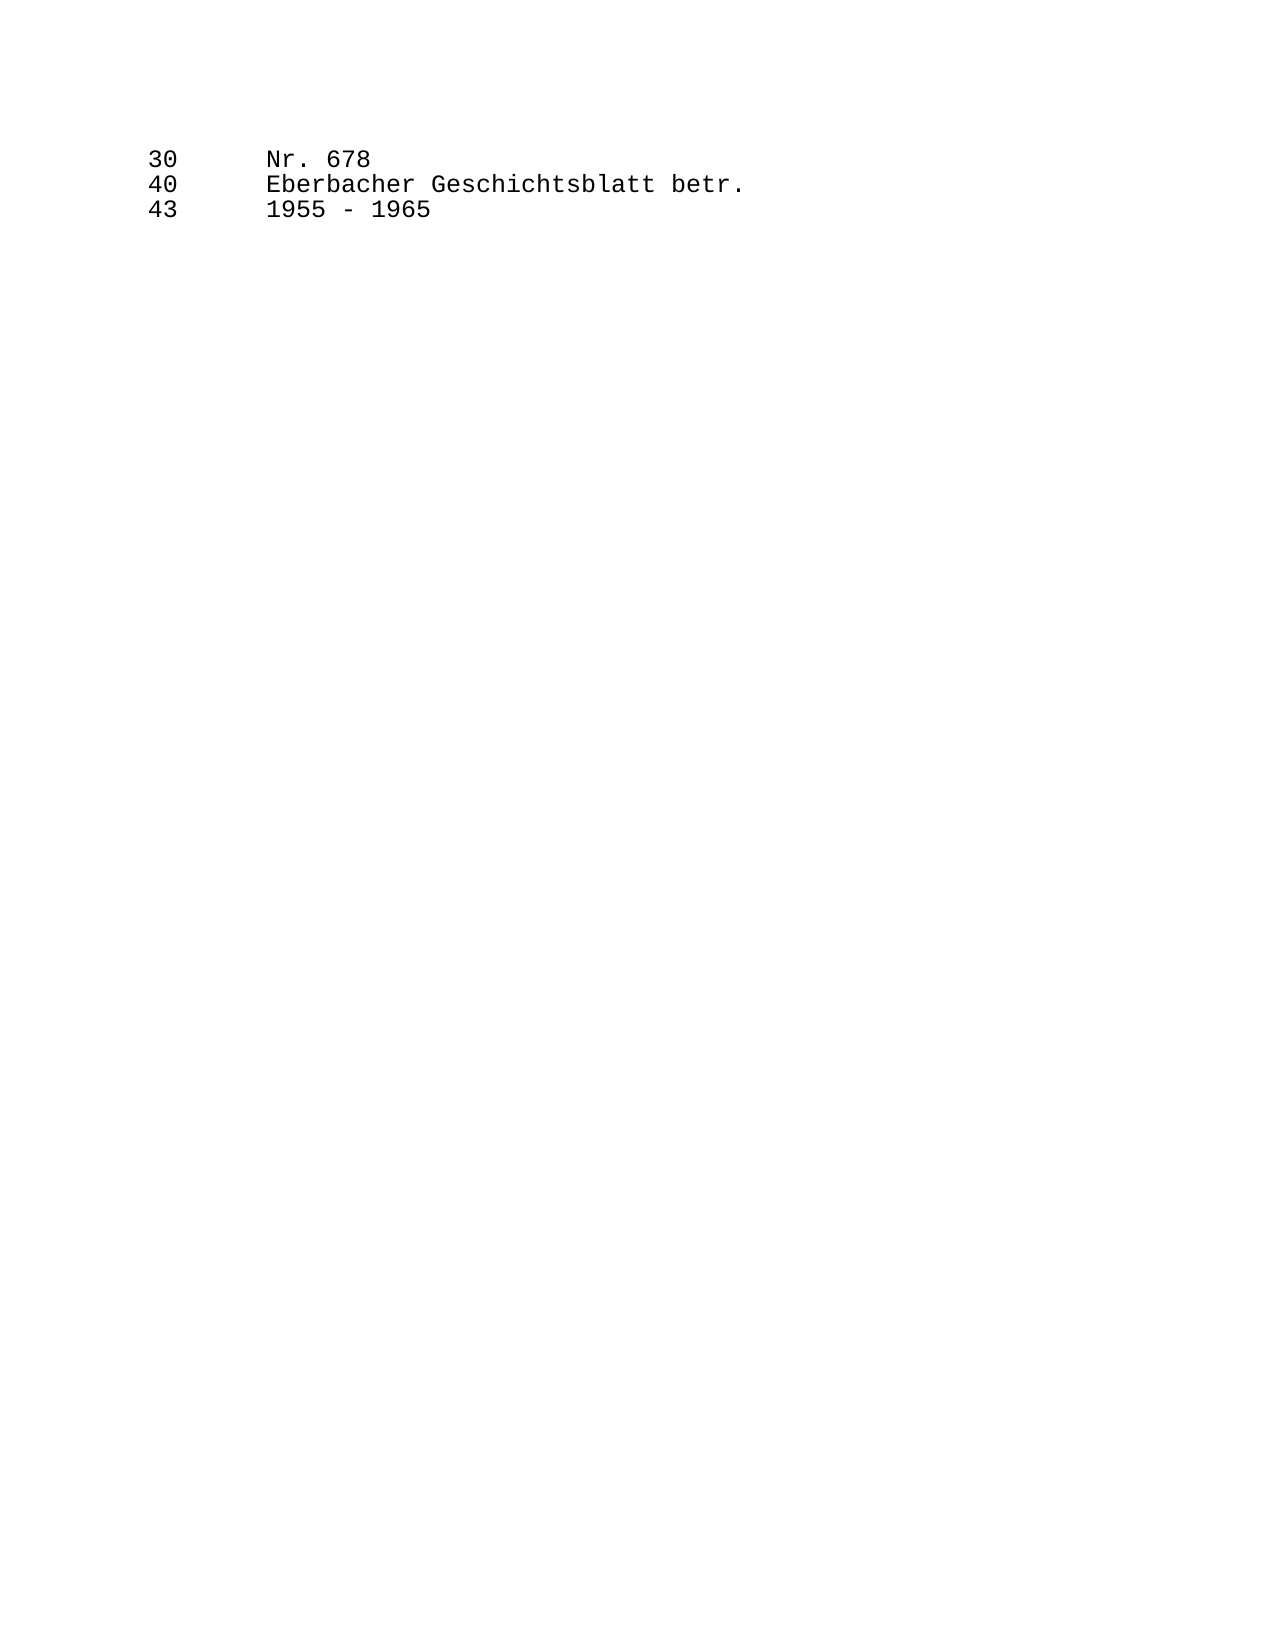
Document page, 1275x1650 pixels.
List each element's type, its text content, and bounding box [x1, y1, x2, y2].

text 40 t[Eberbacher Geschichtsblatt]t betr. [148, 173, 1127, 198]
text 43 1955 - 1965 [148, 198, 1127, 223]
text 30 Nr. 678 [148, 148, 1127, 173]
